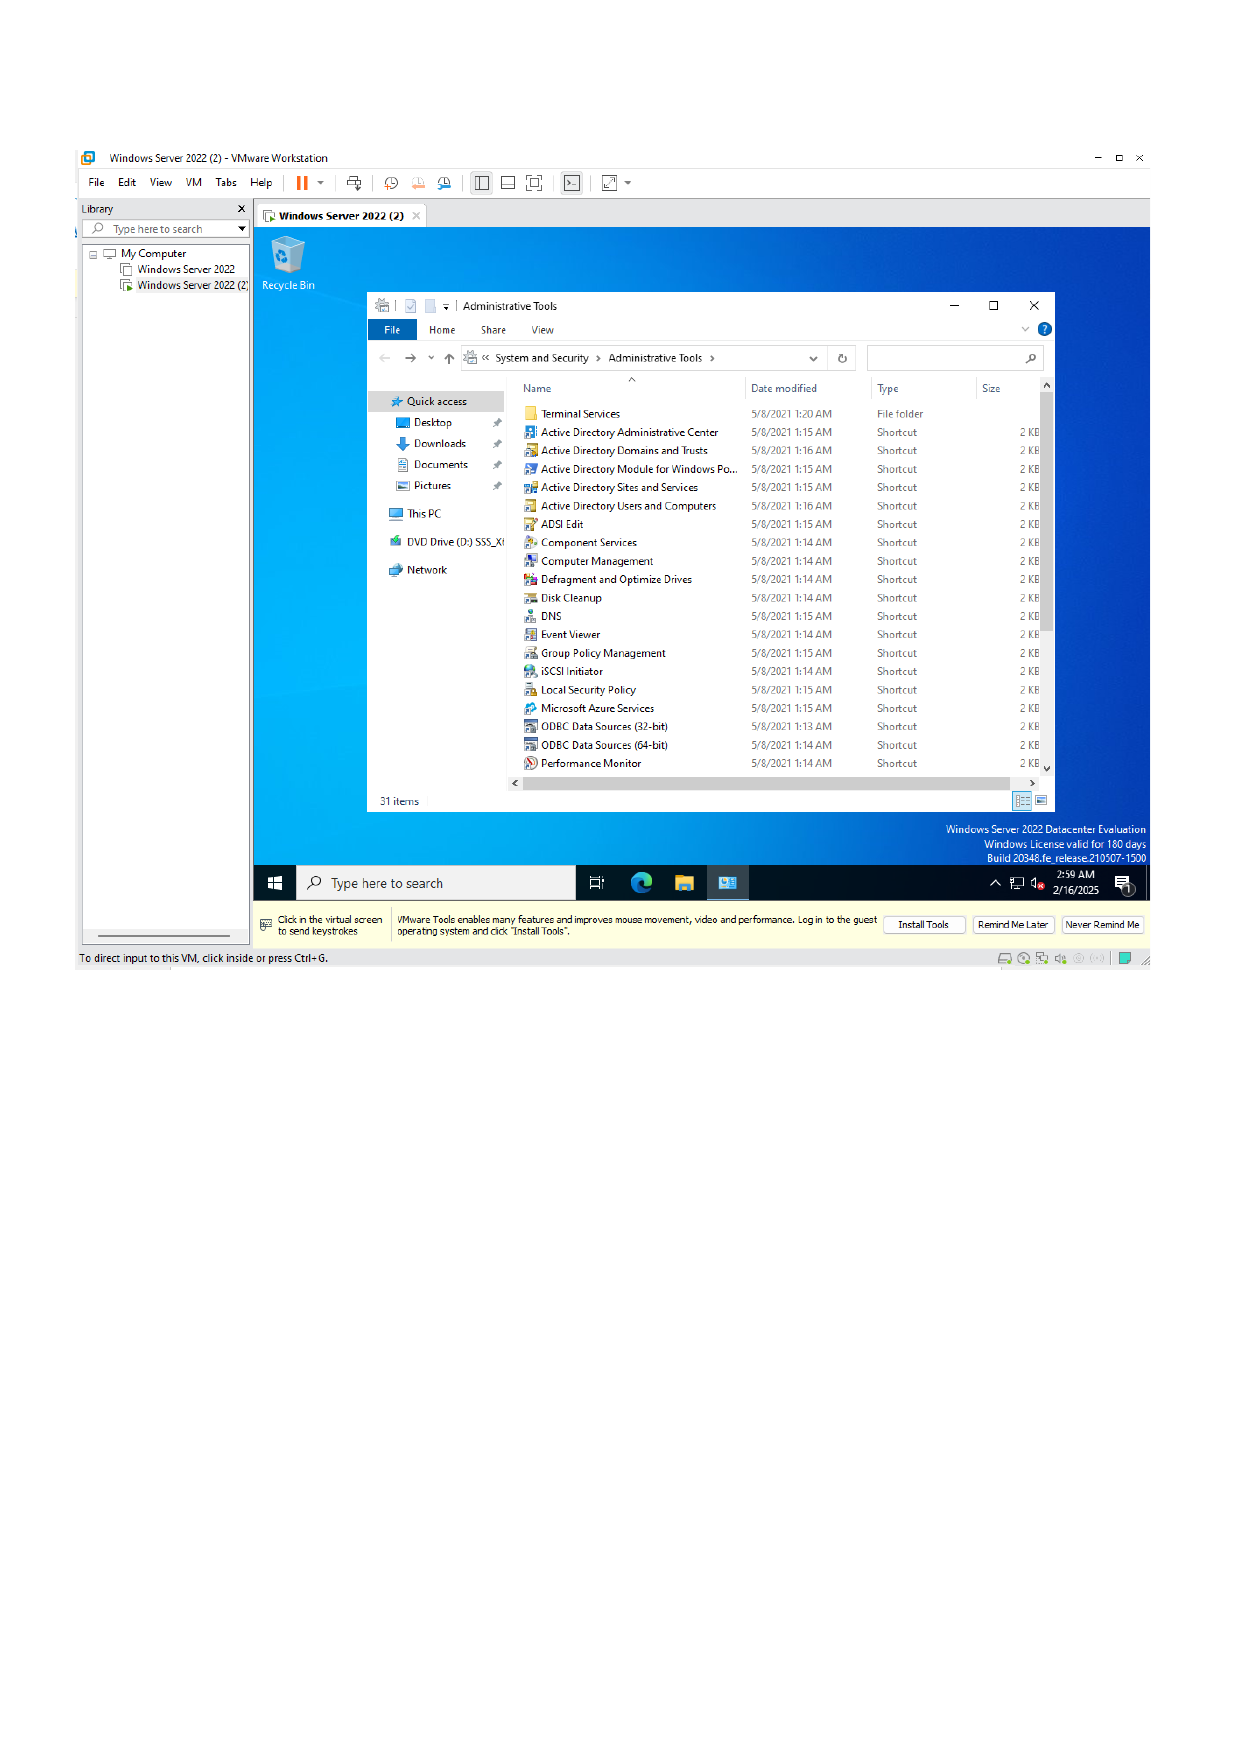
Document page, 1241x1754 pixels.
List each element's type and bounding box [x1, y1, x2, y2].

picture [75, 150, 1151, 970]
